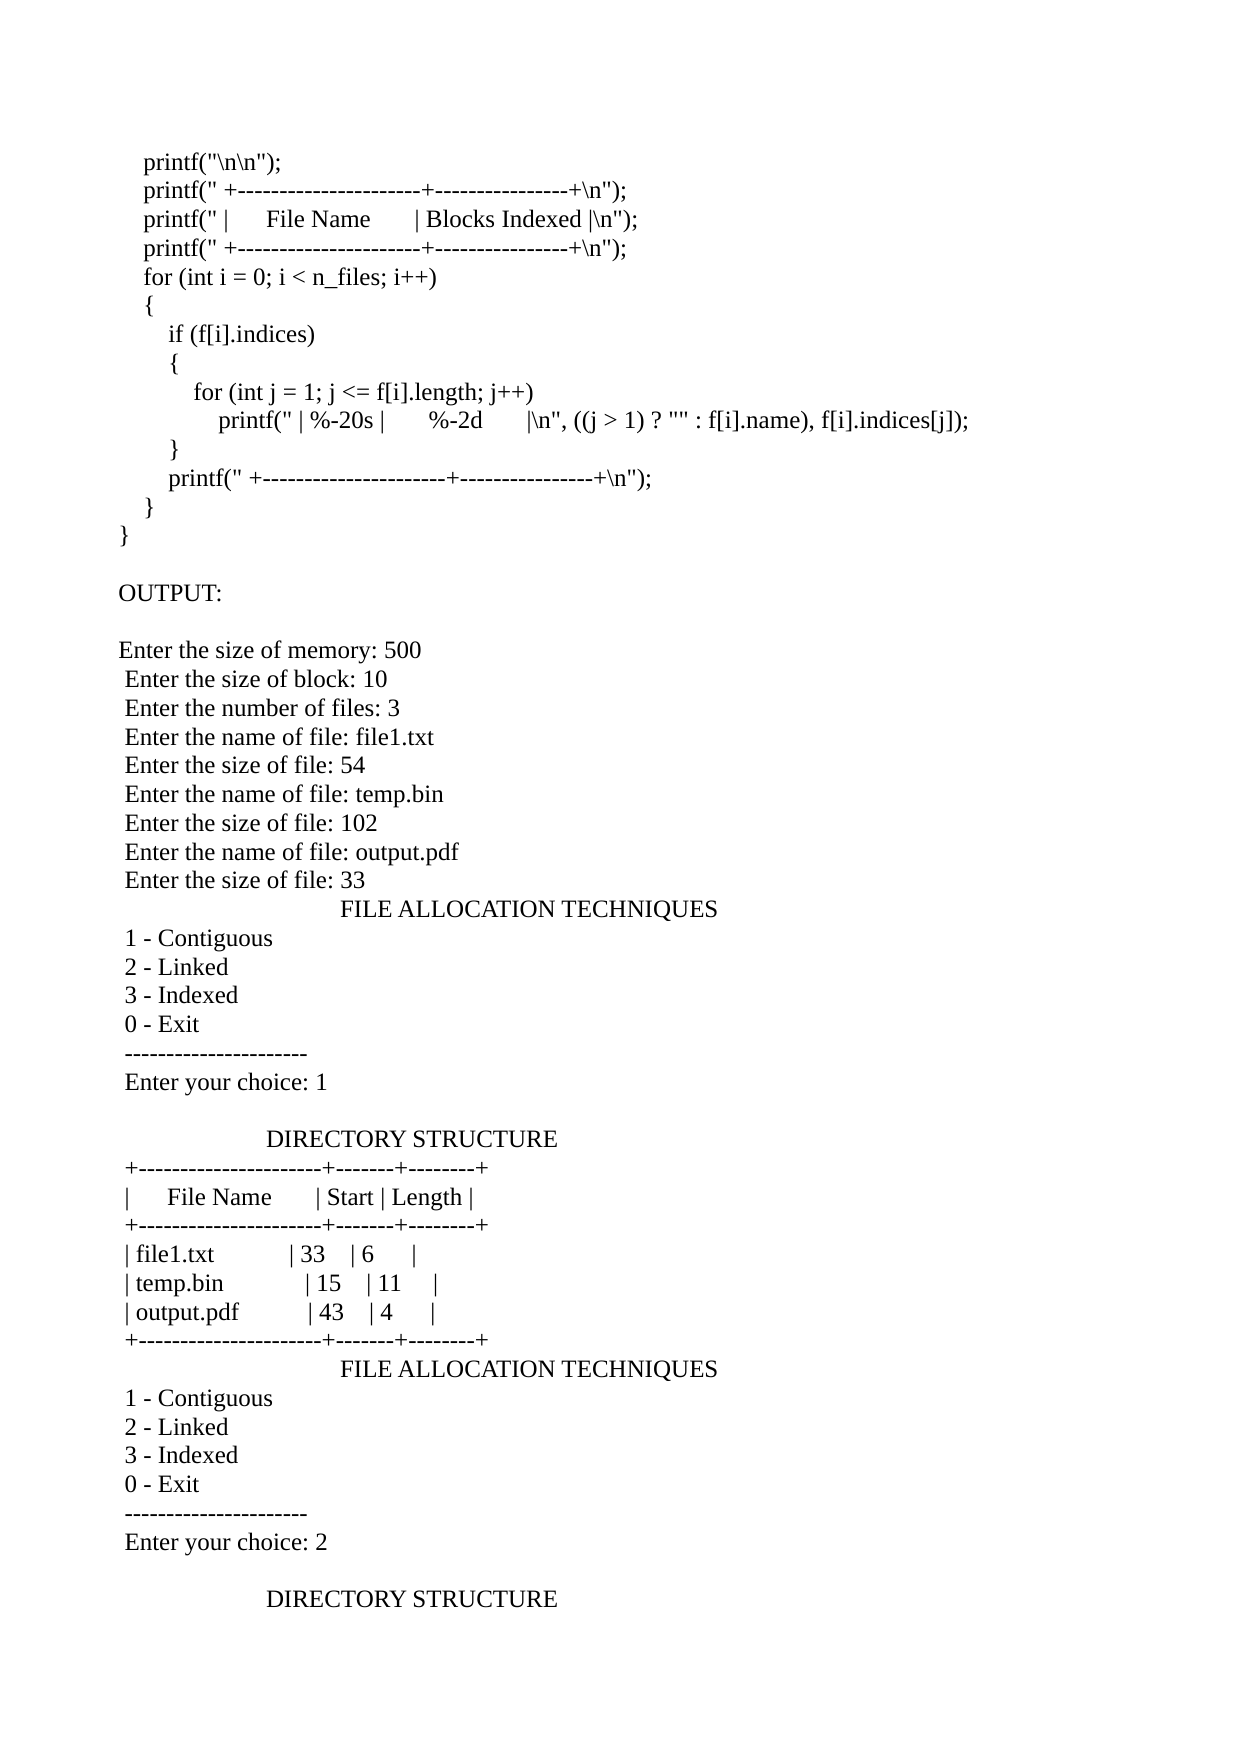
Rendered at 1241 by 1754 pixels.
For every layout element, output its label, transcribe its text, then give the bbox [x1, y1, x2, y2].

text 3 - Indexed [118, 981, 1122, 1009]
text +----------------------+-------+--------+ [118, 1326, 1122, 1354]
text 0 - Exit [118, 1469, 1122, 1498]
text Enter the name of file: temp.bin [118, 779, 1122, 808]
text FILE ALLOCATION TECHNIQUES [118, 1354, 1122, 1383]
text { [118, 348, 1122, 377]
text Enter the size of memory: 500 [118, 636, 1122, 664]
text printf(" +----------------------+----------------+\n"); [118, 176, 1122, 204]
text 1 - Contiguous [118, 923, 1122, 952]
text printf(" | %-20s | %-2d |\n", ((j > 1) ? "" : f[i].name), f[i].indices[j]); [118, 406, 1122, 434]
text +----------------------+-------+--------+ [118, 1153, 1122, 1182]
text +----------------------+-------+--------+ [118, 1211, 1122, 1239]
text | output.pdf | 43 | 4 | [118, 1297, 1122, 1326]
text 3 - Indexed [118, 1441, 1122, 1469]
text Enter the size of file: 54 [118, 751, 1122, 779]
text ---------------------- [118, 1038, 1122, 1067]
text if (f[i].indices) [118, 319, 1122, 348]
text 2 - Linked [118, 952, 1122, 981]
text DIRECTORY STRUCTURE [118, 1124, 1122, 1153]
text Enter the size of file: 33 [118, 866, 1122, 894]
text FILE ALLOCATION TECHNIQUES [118, 894, 1122, 923]
text | File Name | Start | Length | [118, 1182, 1122, 1211]
text printf(" +----------------------+----------------+\n"); [118, 463, 1122, 492]
text 2 - Linked [118, 1412, 1122, 1441]
text for (int j = 1; j <= f[i].length; j++) [118, 377, 1122, 406]
text Enter the size of file: 102 [118, 808, 1122, 837]
text 1 - Contiguous [118, 1383, 1122, 1412]
text printf(" +----------------------+----------------+\n"); [118, 233, 1122, 262]
text Enter the name of file: file1.txt [118, 722, 1122, 751]
text Enter the name of file: output.pdf [118, 837, 1122, 866]
text Enter your choice: 2 [118, 1527, 1122, 1556]
text { [118, 291, 1122, 319]
text printf(" | File Name | Blocks Indexed |\n"); [118, 204, 1122, 233]
text Enter the size of block: 10 [118, 664, 1122, 693]
text } [118, 521, 1122, 549]
text for (int i = 0; i < n_files; i++) [118, 262, 1122, 291]
text printf("\n\n"); [118, 147, 1122, 176]
text Enter the number of files: 3 [118, 693, 1122, 722]
text OUTPUT: [118, 578, 1122, 607]
text ---------------------- [118, 1498, 1122, 1527]
text DIRECTORY STRUCTURE [118, 1584, 1122, 1613]
text Enter your choice: 1 [118, 1067, 1122, 1096]
text 0 - Exit [118, 1009, 1122, 1038]
text | file1.txt | 33 | 6 | [118, 1239, 1122, 1268]
text } [118, 492, 1122, 521]
text | temp.bin | 15 | 11 | [118, 1268, 1122, 1297]
text } [118, 434, 1122, 463]
